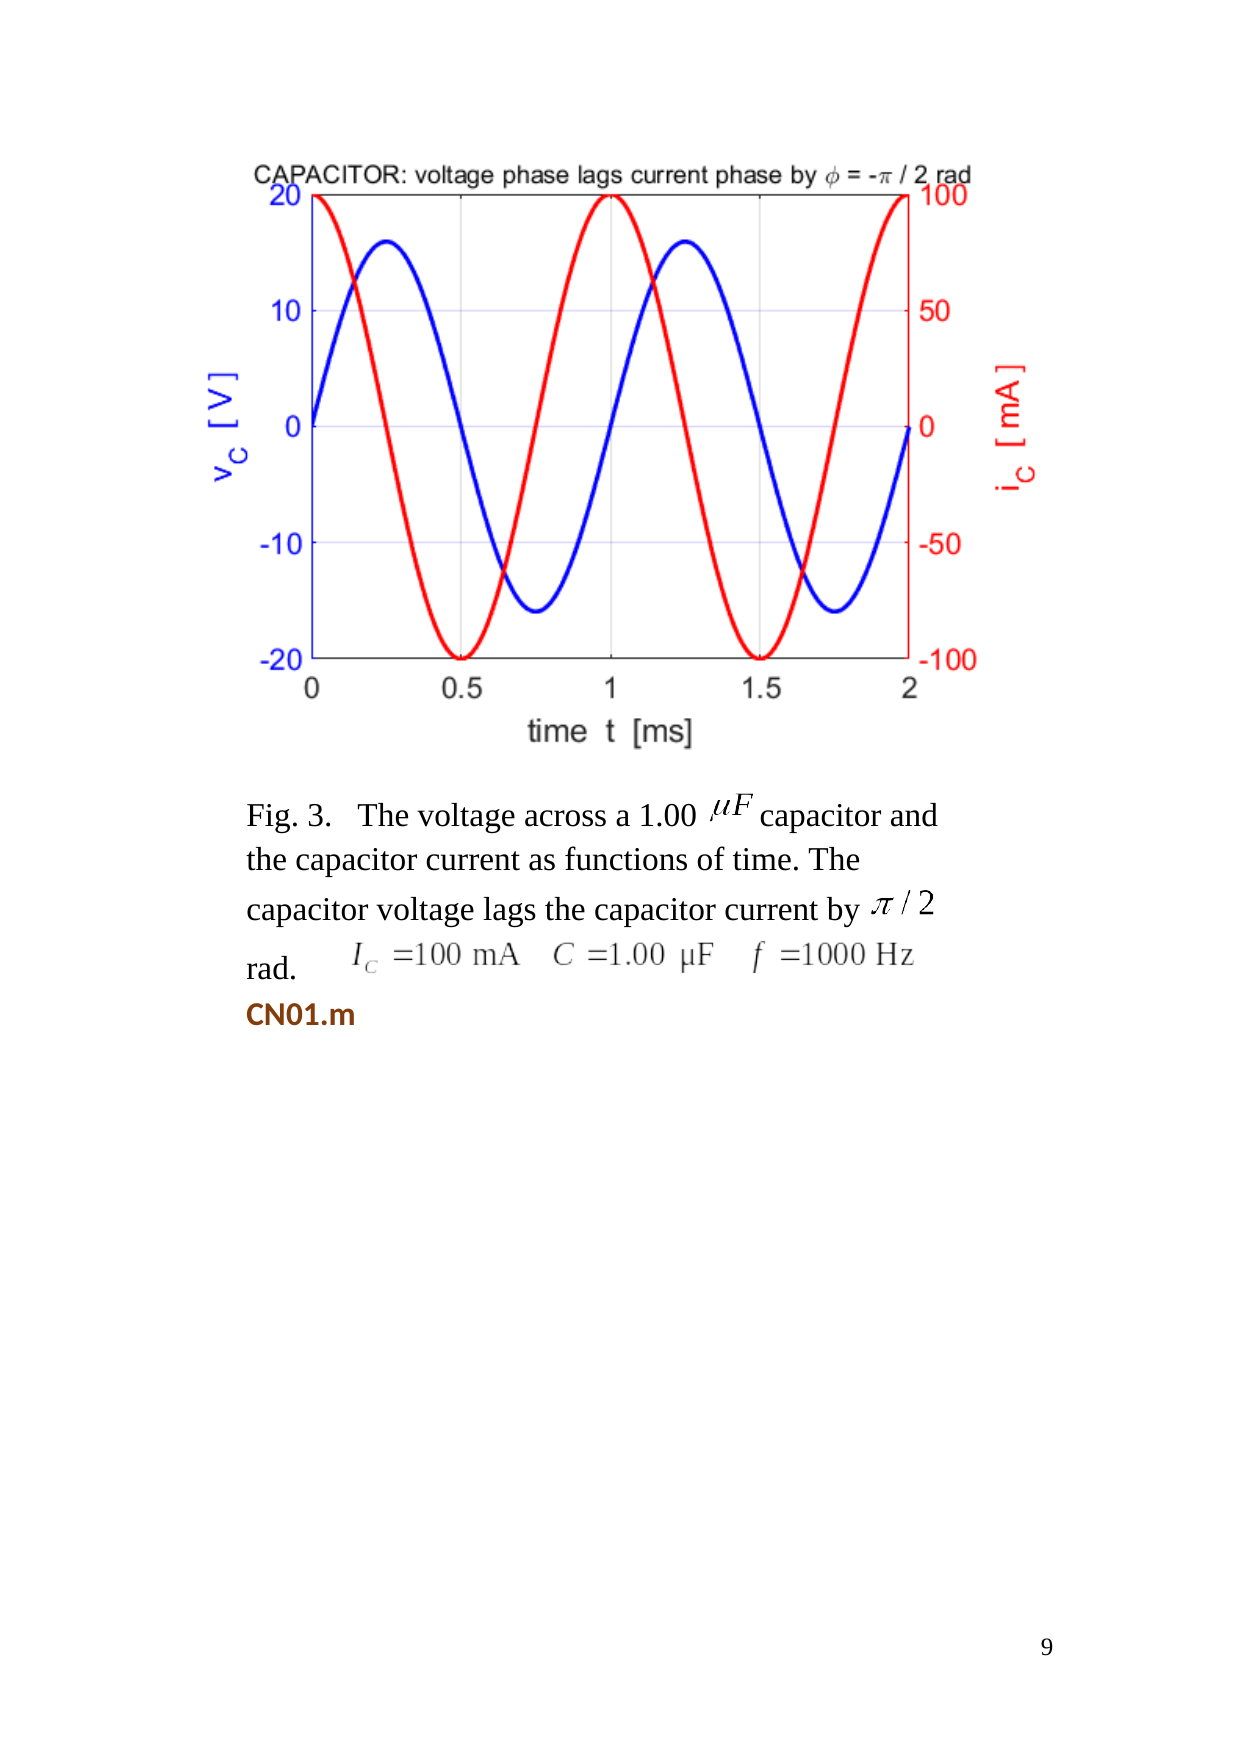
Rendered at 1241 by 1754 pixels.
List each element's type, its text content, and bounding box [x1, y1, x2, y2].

picture [199, 150, 1041, 750]
text Fig. 3. The voltage across a 1.00 capacitor and the capacitor current as functions of time. The capacitor voltage lags the capacitor current by rad. CN01.m [246, 788, 984, 1033]
